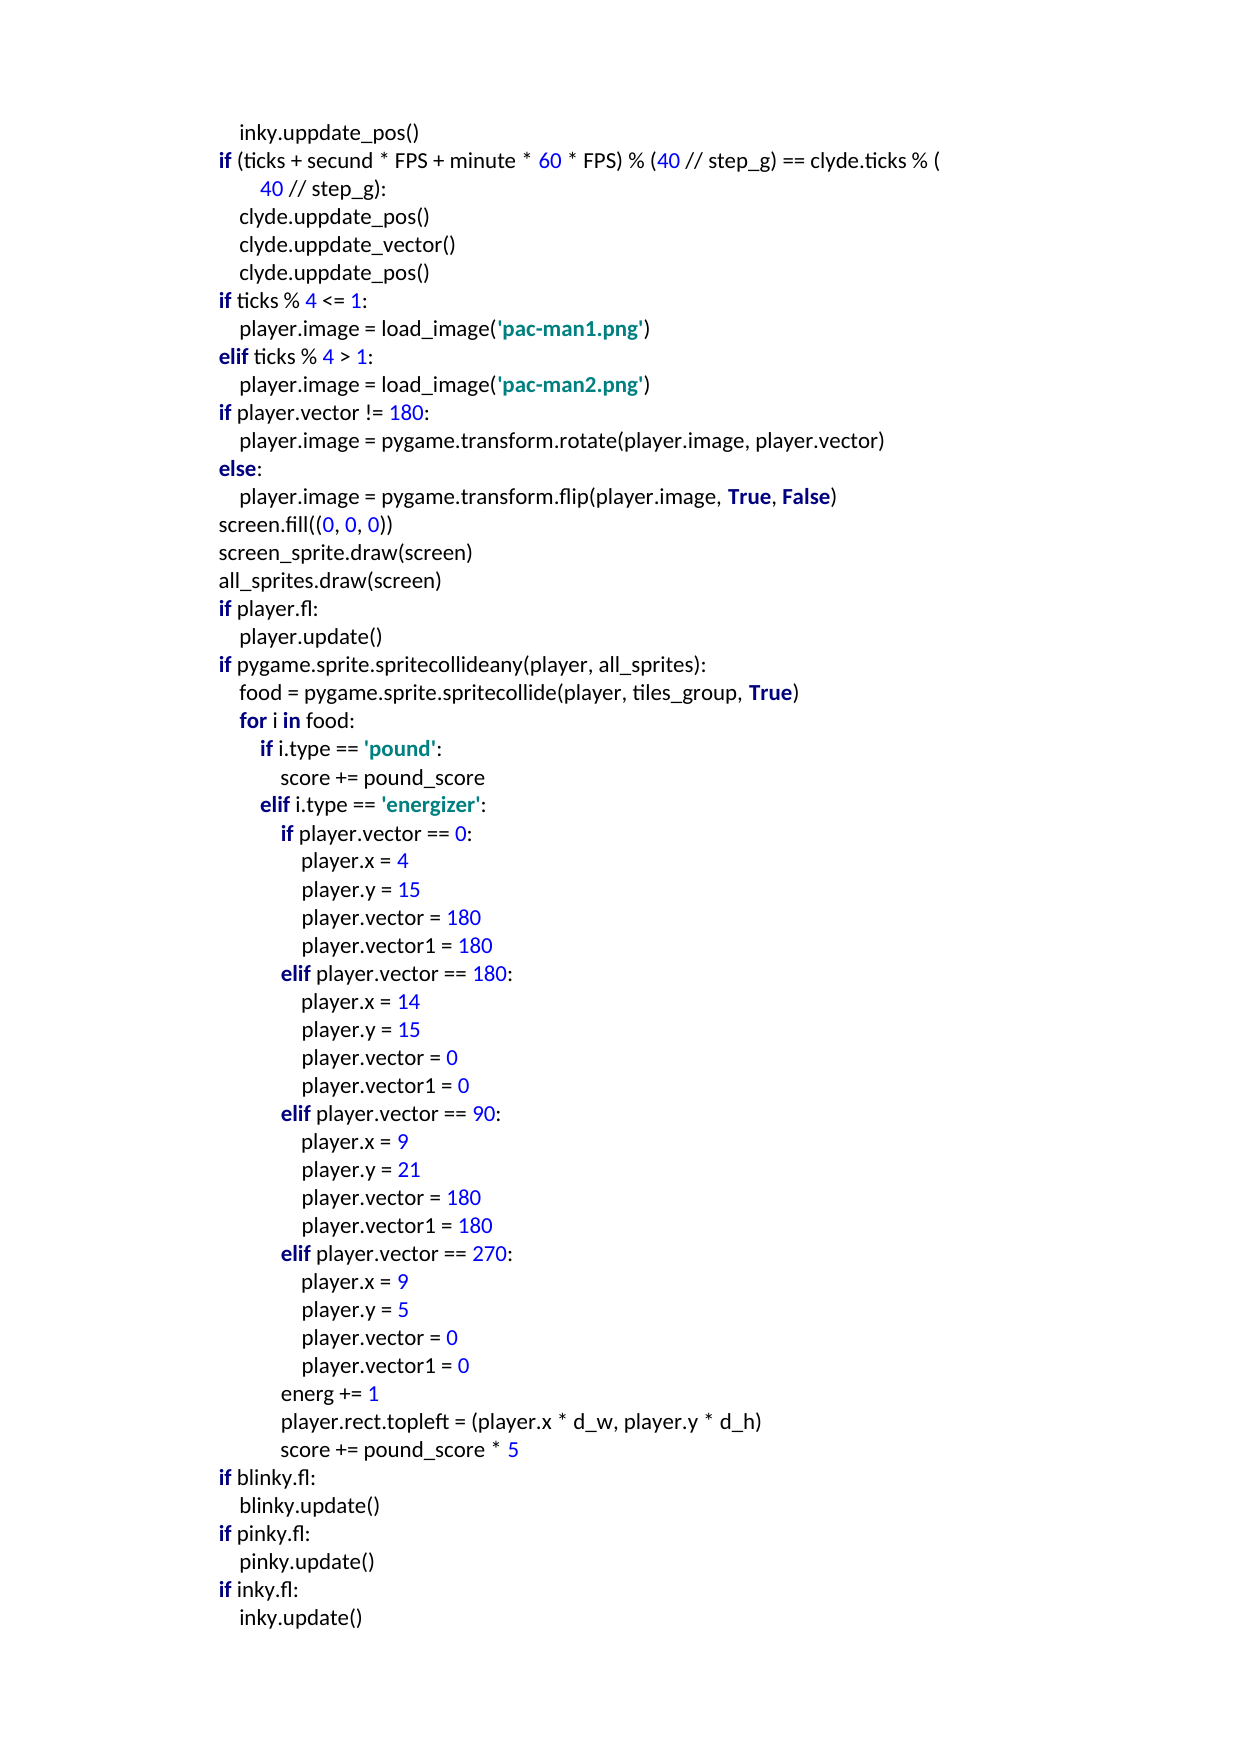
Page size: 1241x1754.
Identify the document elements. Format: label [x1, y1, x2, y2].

text [177, 118, 1152, 1631]
